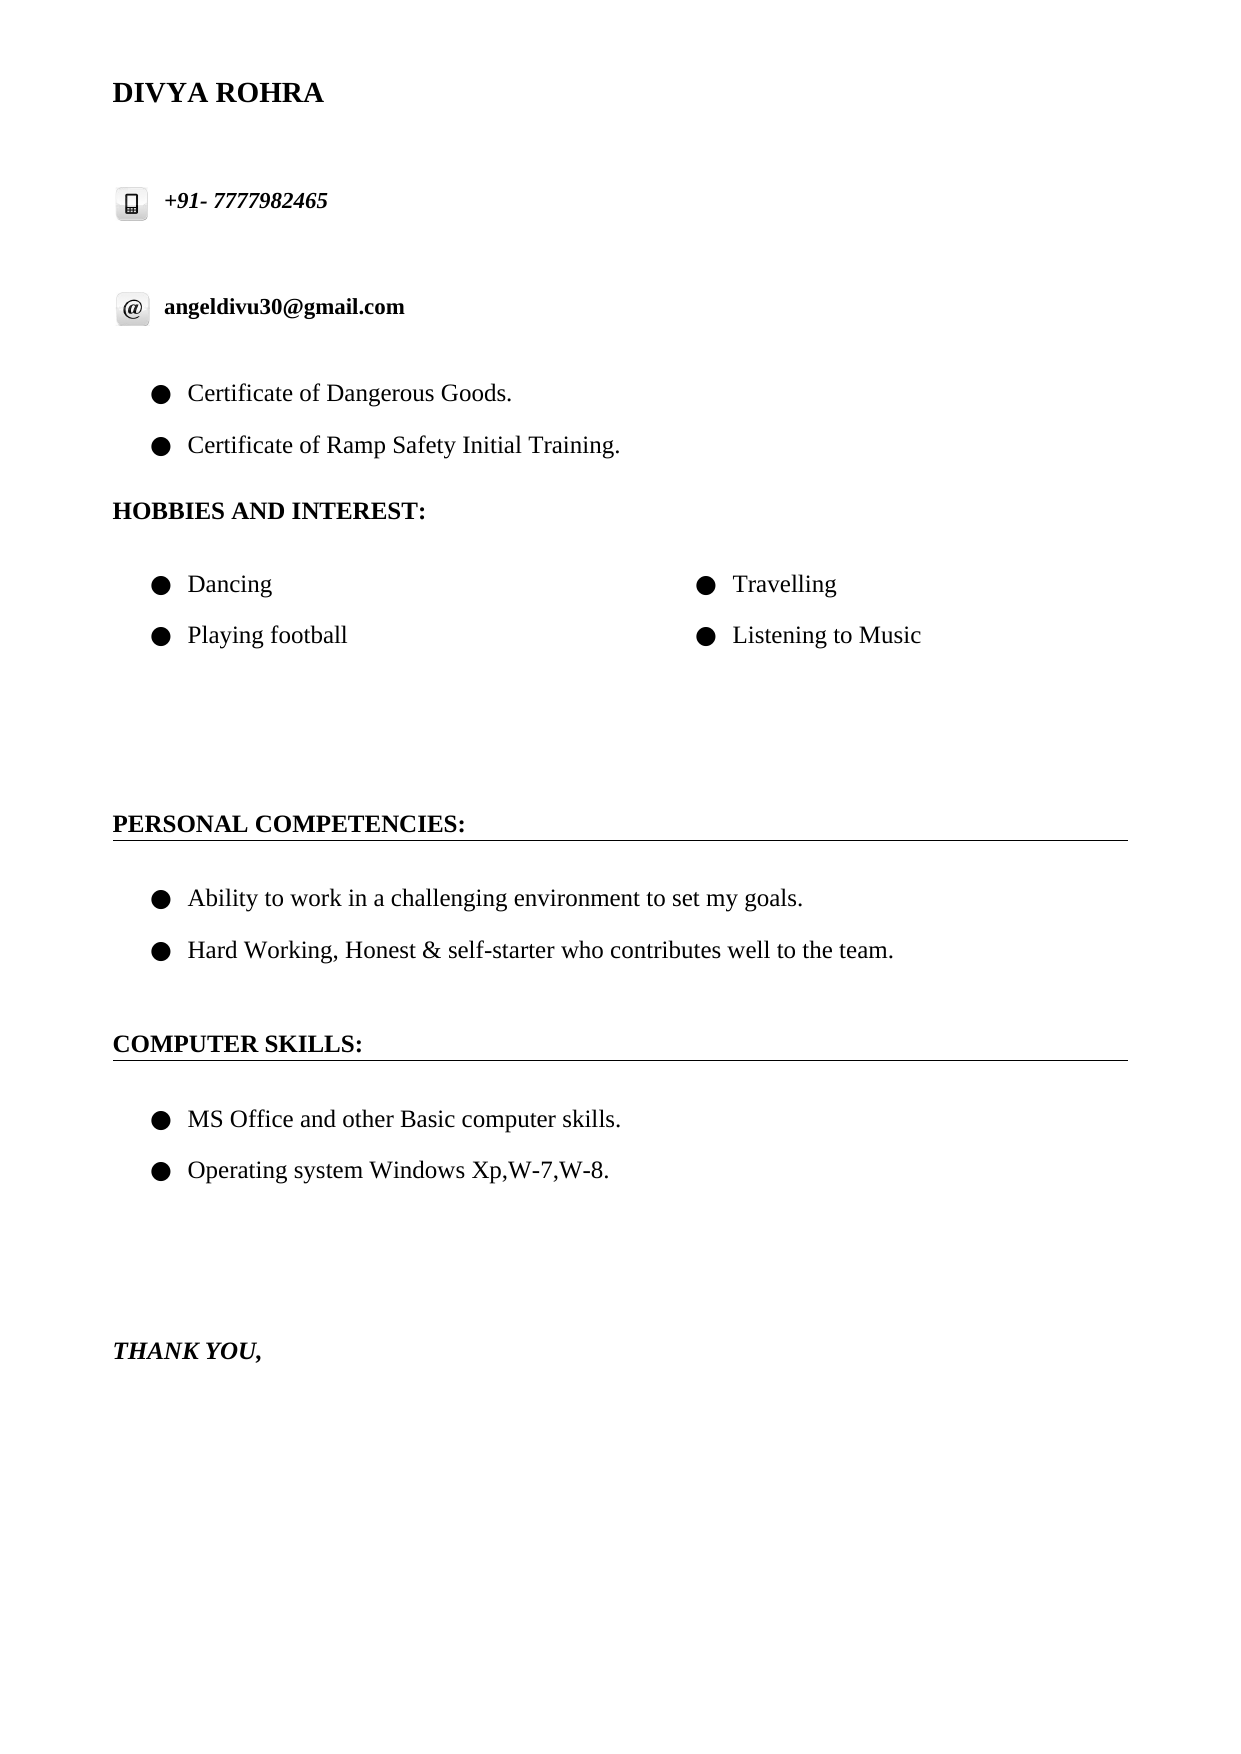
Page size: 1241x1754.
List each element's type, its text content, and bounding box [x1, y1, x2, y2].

list Playing football [150, 607, 582, 687]
list Operating system Windows Xp,W-7,W-8. [150, 1141, 1128, 1193]
text THANK YOU, [112, 1336, 1128, 1365]
text COMPUTER SKILLS: [112, 1029, 1128, 1061]
list Ability to work in a challenging environment to set my goals. [150, 870, 1128, 921]
picture [115, 292, 150, 326]
text PERSONAL COMPETENCIES: [112, 809, 1128, 841]
list Travelling [695, 556, 1128, 607]
list Dancing [150, 556, 582, 607]
list MS Office and other Basic computer skills. [150, 1090, 1128, 1141]
list Certificate of Dangerous Goods. [150, 365, 1128, 416]
list Hard Working, Honest & self-starter who contributes well to the team. [150, 921, 1128, 972]
picture [115, 187, 148, 221]
text HOBBIES AND INTEREST: [112, 496, 1128, 527]
list Listening to Music [695, 607, 1128, 658]
list Certificate of Ramp Safety Initial Training. [150, 416, 1128, 467]
